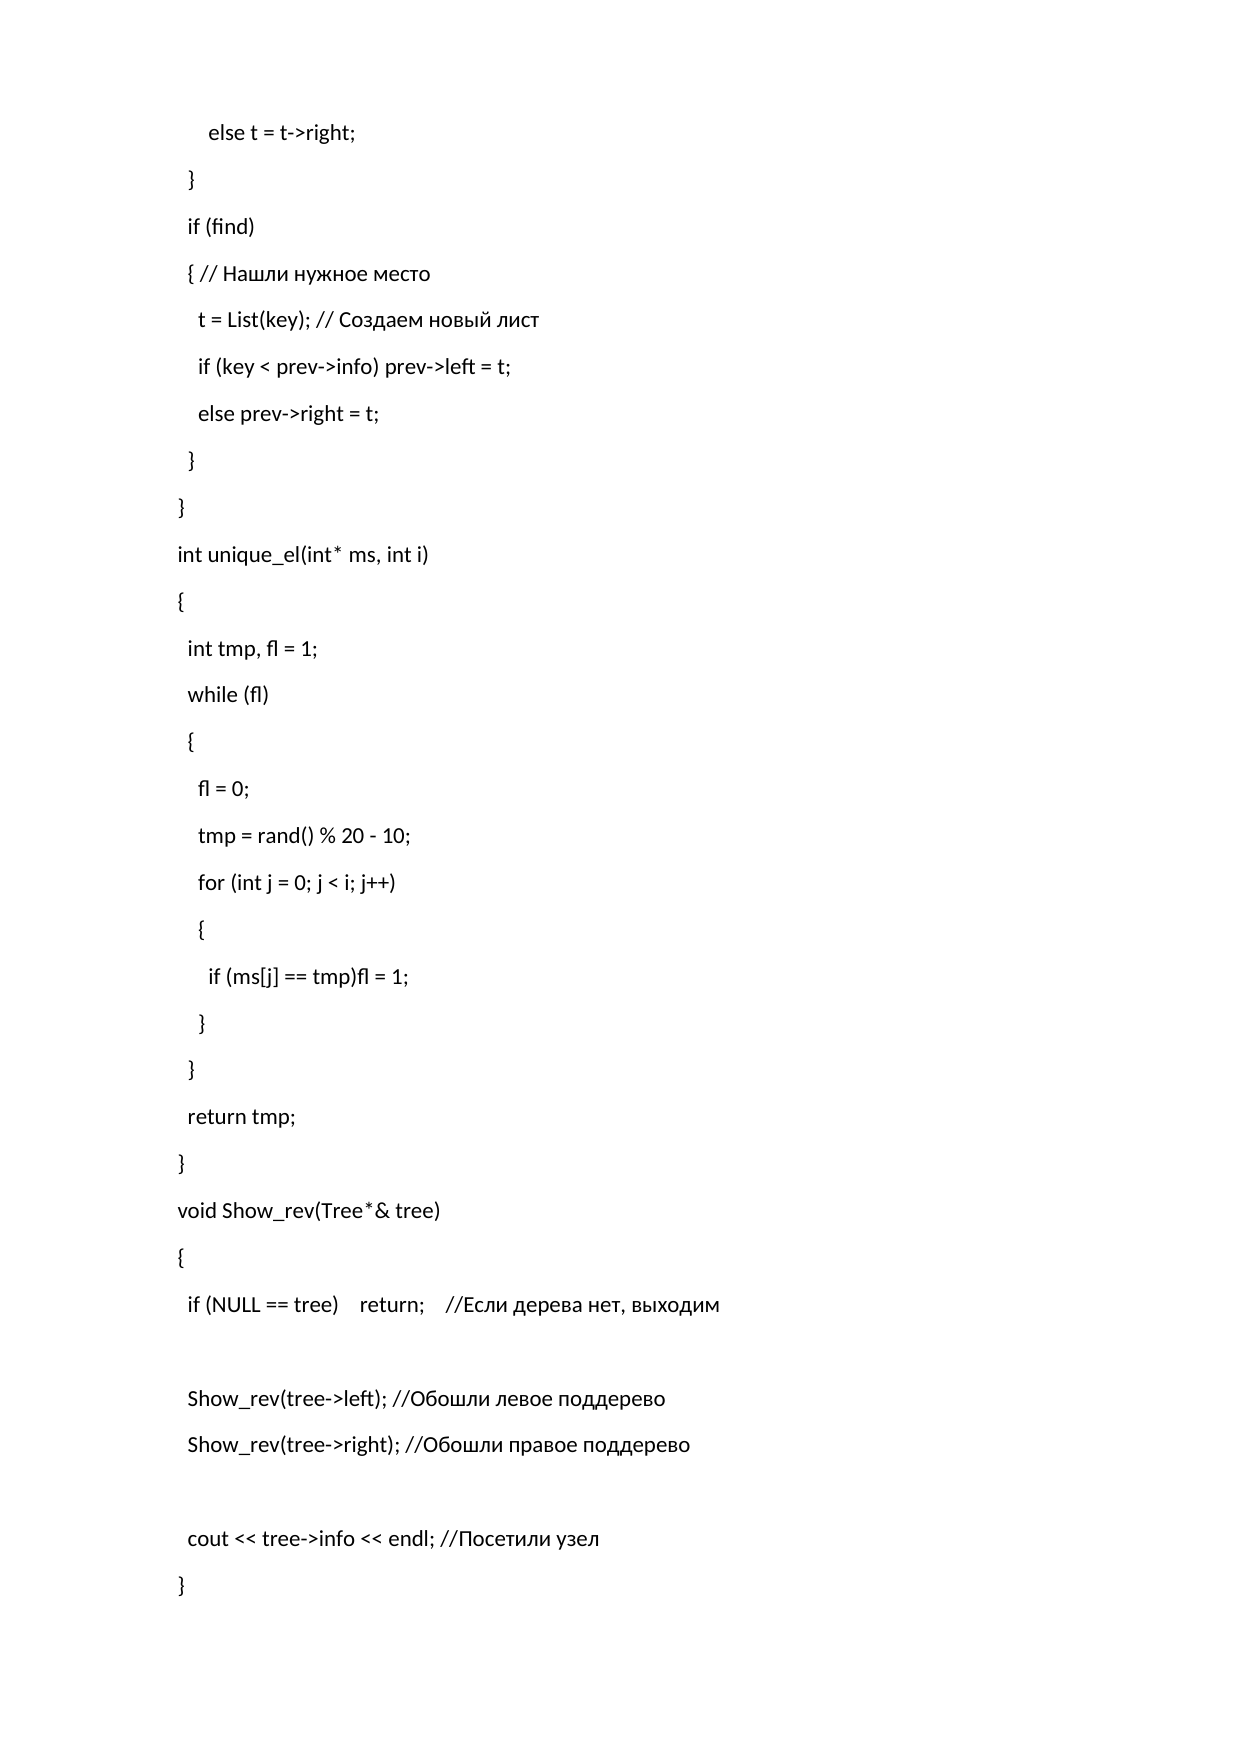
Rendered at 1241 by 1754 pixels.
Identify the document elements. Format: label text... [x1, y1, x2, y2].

text } [177, 1571, 1152, 1599]
text } [177, 446, 1152, 474]
text int tmp, fl = 1; [177, 634, 1152, 662]
text while (fl) [177, 681, 1152, 709]
text tmp = rand() % 20 - 10; [177, 821, 1152, 849]
text t = List(key); // Создаем новый лист [177, 306, 1152, 334]
text } [177, 1009, 1152, 1037]
text else t = t->right; [177, 118, 1152, 146]
text void Show_rev(Tree*& tree) [177, 1196, 1152, 1224]
text Show_rev(tree->right); //Обошли правое поддерево [177, 1431, 1152, 1459]
text { // Нашли нужное место [177, 259, 1152, 287]
text int unique_el(int* ms, int i) [177, 540, 1152, 568]
text return tmp; [177, 1102, 1152, 1131]
text { [177, 1243, 1152, 1271]
text Show_rev(tree->left); //Обошли левое поддерево [177, 1384, 1152, 1412]
text } [177, 493, 1152, 521]
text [177, 1524, 1152, 1552]
text fl = 0; [177, 774, 1152, 802]
text } [177, 1056, 1152, 1084]
text for (int j = 0; j < i; j++) [177, 868, 1152, 896]
text } [177, 165, 1152, 193]
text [177, 1290, 1152, 1318]
text { [177, 727, 1152, 756]
text if (find) [177, 212, 1152, 240]
text if (ms[j] == tmp)fl = 1; [177, 962, 1152, 990]
text else prev->right = t; [177, 399, 1152, 427]
text { [177, 587, 1152, 615]
text if (key < prev->info) prev->left = t; [177, 352, 1152, 381]
text { [177, 915, 1152, 943]
text } [177, 1149, 1152, 1177]
